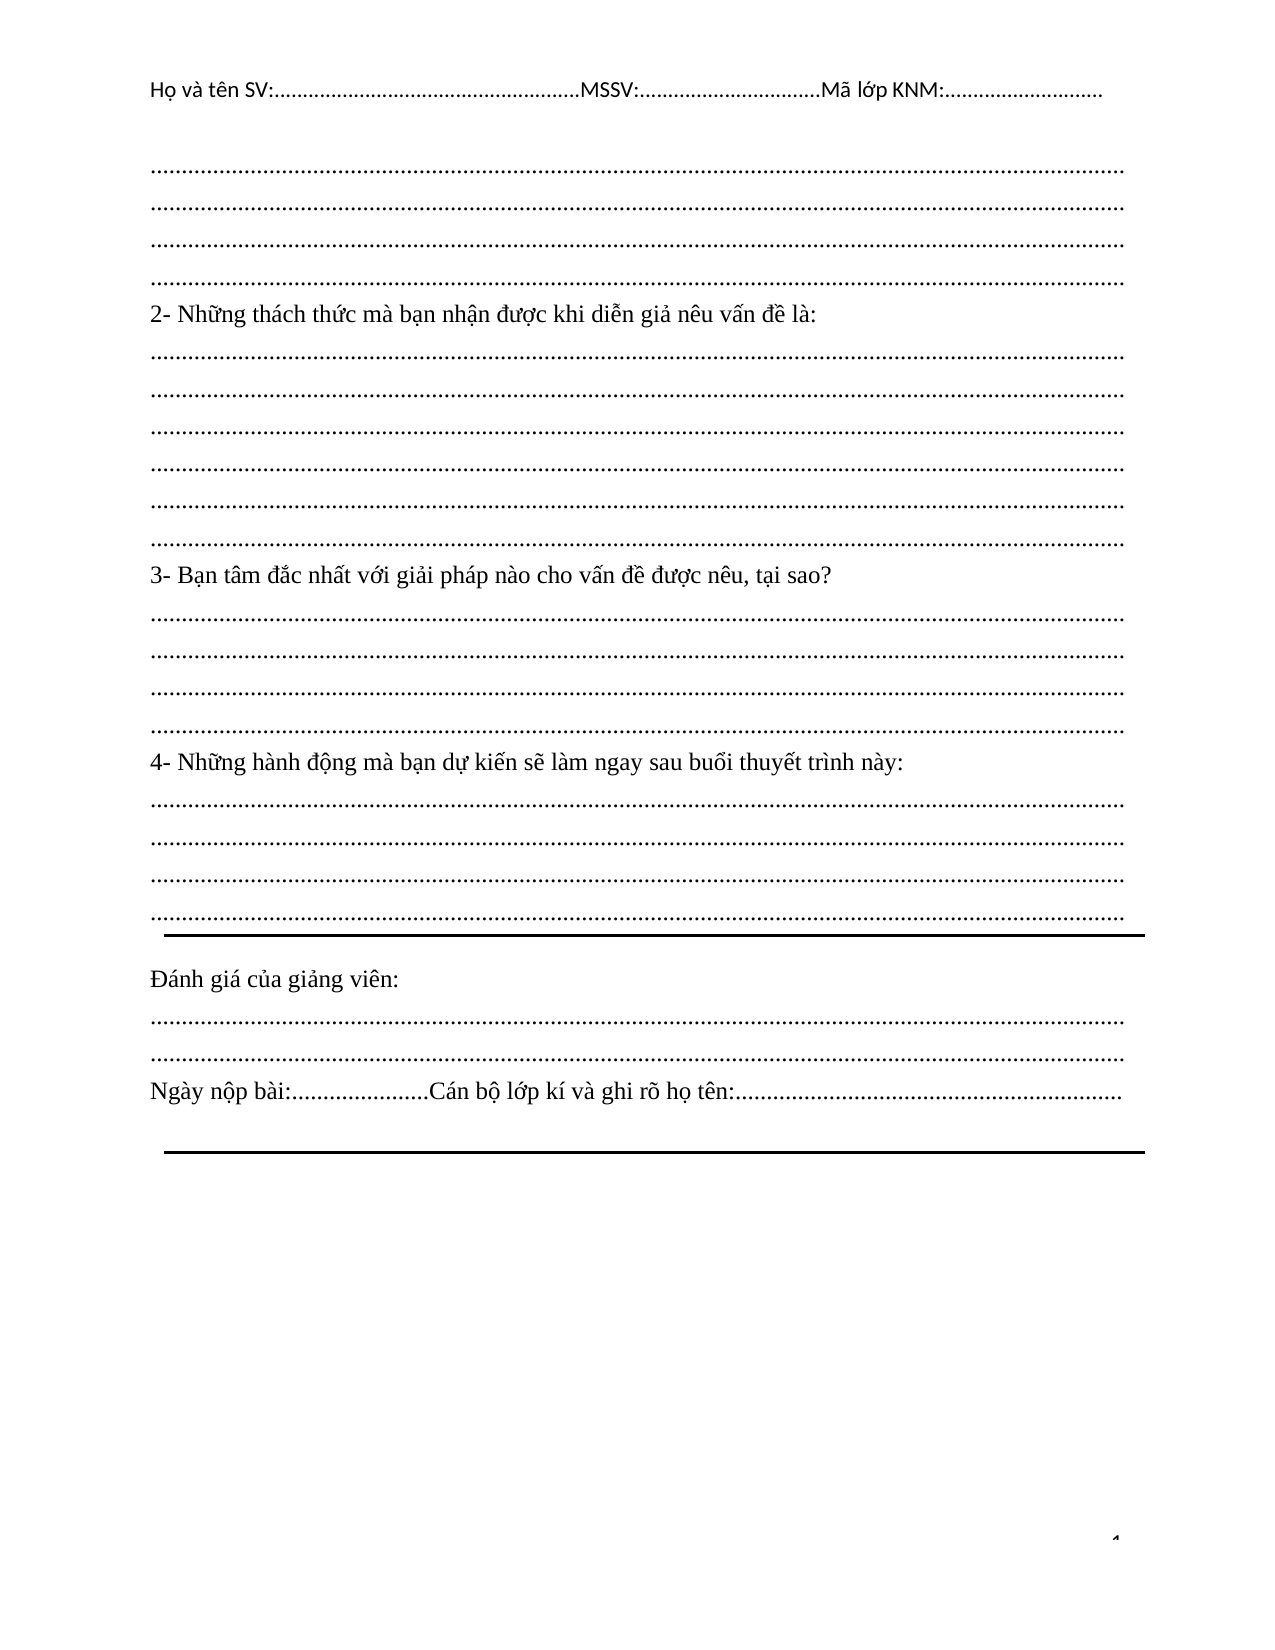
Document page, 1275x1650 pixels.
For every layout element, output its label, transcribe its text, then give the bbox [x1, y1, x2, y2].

list Những hành động mà bạn dự kiến sẽ làm ngay sau buổi thuyết trình này: [150, 747, 1142, 776]
list Những thách thức mà bạn nhận được khi diễn giả nêu vấn đề là: [150, 299, 1142, 328]
list Bạn tâm đắc nhất với giải pháp nào cho vấn đề được nêu, tại sao? [150, 560, 1142, 589]
text ............................................................................................................................................................ Ngày nộp bài:......................Cán bộ lớp kí và ghi rõ họ tên:.............................................................. [150, 1038, 1125, 1104]
text Đánh giá của giảng viên: [150, 964, 1142, 993]
